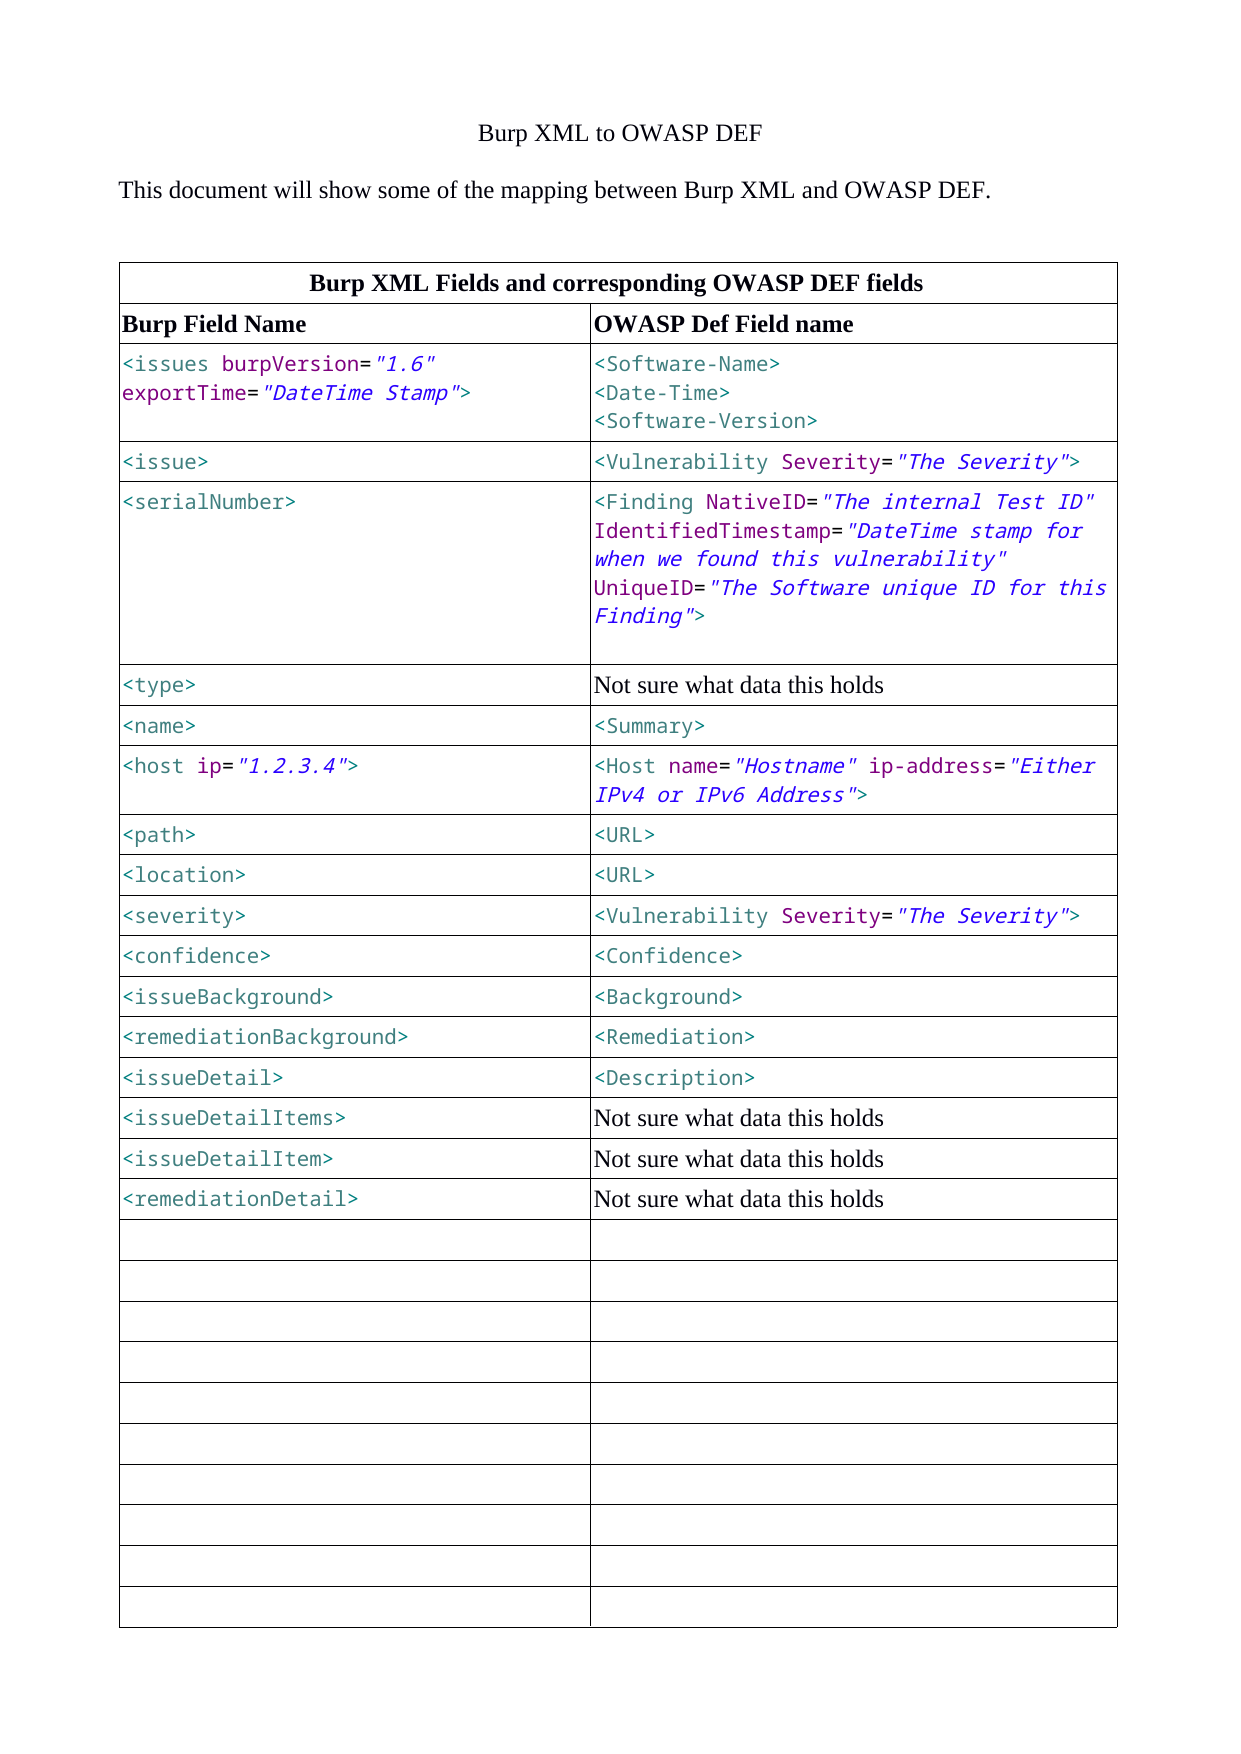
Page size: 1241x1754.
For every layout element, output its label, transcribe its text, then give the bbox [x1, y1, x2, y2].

table_cell [591, 1220, 1117, 1260]
table_cell [120, 1505, 590, 1545]
table_cell <issueDetail> [120, 1058, 590, 1097]
table_cell OWASP Def Field name [591, 304, 1117, 343]
text This document will show some of the mapping between Burp XML and OWASP DEF. [118, 176, 1122, 204]
table_cell [120, 1302, 590, 1341]
table_cell [591, 1465, 1117, 1504]
text Burp XML to OWASP DEF [118, 118, 1122, 147]
table_cell Not sure what data this holds [591, 665, 1117, 705]
table_cell [591, 1383, 1117, 1423]
table_cell <Finding NativeID="The internal Test ID" IdentifiedTimestamp="DateTime stamp for when we found this vulnerability" UniqueID="The Software unique ID for this Finding"> [591, 482, 1117, 664]
table_cell [120, 1424, 590, 1463]
table_cell <issueDetailItems> [120, 1098, 590, 1138]
table_cell [120, 1465, 590, 1504]
table_cell <Vulnerability Severity="The Severity"> [591, 442, 1117, 481]
table_cell <remediationDetail> [120, 1179, 590, 1219]
table_cell <Background> [591, 977, 1117, 1016]
table_cell [591, 1261, 1117, 1301]
table_cell <issueBackground> [120, 977, 590, 1016]
table_cell <issue> [120, 442, 590, 481]
table_cell <Remediation> [591, 1017, 1117, 1056]
table_header Burp XML Fields and corresponding OWASP DEF fields [120, 263, 1117, 303]
table_cell [591, 1505, 1117, 1545]
table_cell Burp Field Name [120, 304, 590, 343]
table_cell [120, 1342, 590, 1382]
table_cell <Description> [591, 1058, 1117, 1097]
table_cell [120, 1220, 590, 1260]
table_cell [120, 1546, 590, 1586]
table_cell [591, 1302, 1117, 1341]
table_cell Not sure what data this holds [591, 1179, 1117, 1219]
table_cell <issues burpVersion="1.6" exportTime="DateTime Stamp"> [120, 344, 590, 441]
table_cell <Vulnerability Severity="The Severity"> [591, 896, 1117, 935]
table_cell [120, 1261, 590, 1301]
table_cell [591, 1342, 1117, 1382]
table_cell <Software-Name> <Date-Time> <Software-Version> [591, 344, 1117, 441]
table_cell <URL> [591, 815, 1117, 854]
table_cell <Host name="Hostname" ip-address="Either IPv4 or IPv6 Address"> [591, 746, 1117, 814]
table_cell Not sure what data this holds [591, 1139, 1117, 1178]
table_cell [120, 1587, 590, 1626]
table_cell [591, 1546, 1117, 1586]
table_cell Not sure what data this holds [591, 1098, 1117, 1138]
table_cell [591, 1424, 1117, 1463]
table_cell <Confidence> [591, 936, 1117, 976]
table_cell <remediationBackground> [120, 1017, 590, 1056]
table_cell <confidence> [120, 936, 590, 976]
table_cell <name> [120, 706, 590, 745]
table_cell <issueDetailItem> [120, 1139, 590, 1178]
table_cell <location> [120, 855, 590, 895]
table_cell <Summary> [591, 706, 1117, 745]
table_cell [591, 1587, 1117, 1626]
table_cell [120, 1383, 590, 1423]
table_cell <host ip="1.2.3.4"> [120, 746, 590, 814]
table_cell <type> [120, 665, 590, 705]
table_cell <path> [120, 815, 590, 854]
table_cell <serialNumber> [120, 482, 590, 664]
table_cell <URL> [591, 855, 1117, 895]
table_cell <severity> [120, 896, 590, 935]
